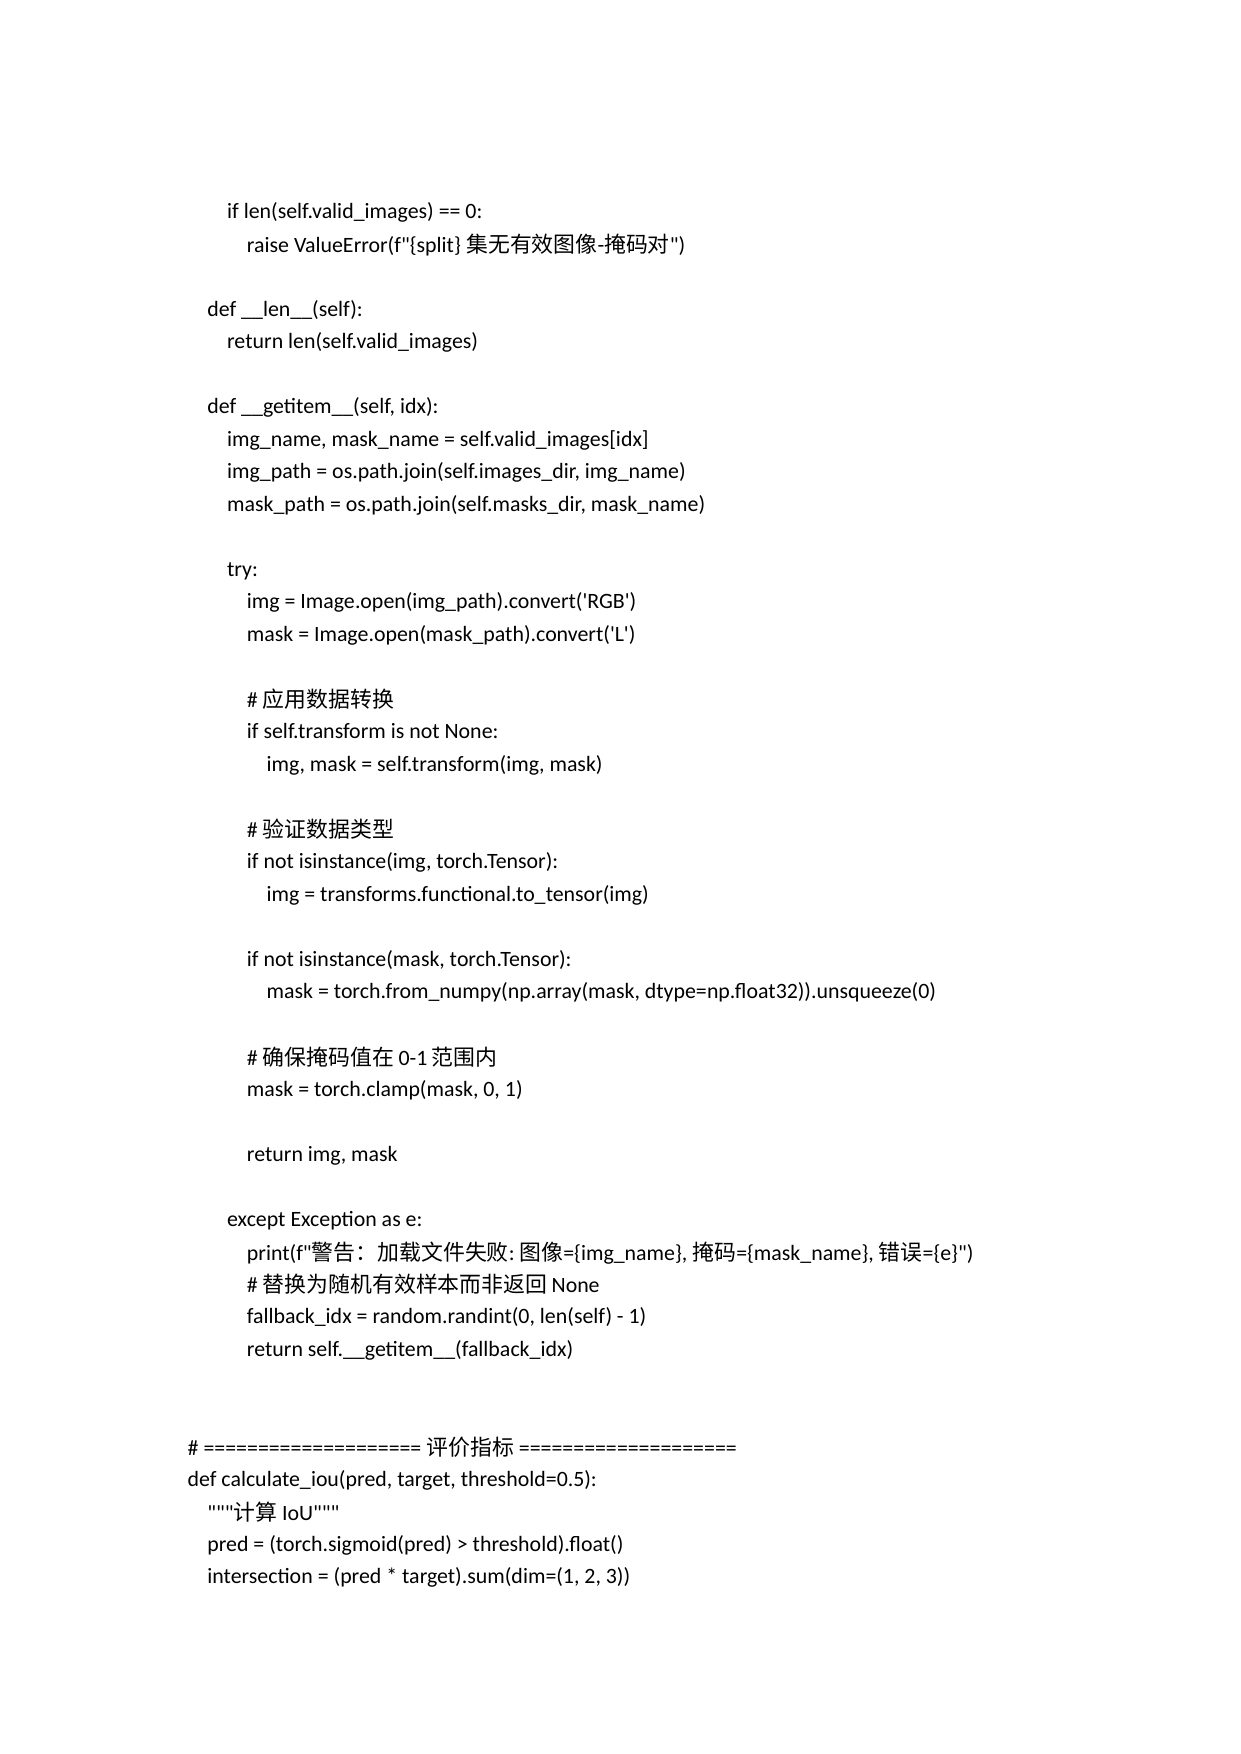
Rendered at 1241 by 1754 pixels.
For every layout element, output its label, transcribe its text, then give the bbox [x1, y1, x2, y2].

text def __len__(self): [187, 292, 1053, 324]
text return img, mask [187, 1137, 1053, 1169]
text try: [187, 552, 1053, 584]
text if self.transform is not None: [187, 714, 1053, 747]
text # 应用数据转换 [187, 682, 1053, 714]
text fallback_idx = random.randint(0, len(self) - 1) [187, 1299, 1053, 1332]
text print(f"警告：加载文件失败: 图像={img_name}, 掩码={mask_name}, 错误={e}") [187, 1234, 1053, 1267]
text return self.__getitem__(fallback_idx) [187, 1332, 1053, 1364]
text pred = (torch.sigmoid(pred) > threshold).float() [187, 1527, 1053, 1559]
text # 替换为随机有效样本而非返回None [187, 1267, 1053, 1299]
text raise ValueError(f"{split} 集无有效图像-掩码对") [187, 227, 1053, 259]
text mask_path = os.path.join(self.masks_dir, mask_name) [187, 487, 1053, 519]
text img = transforms.functional.to_tensor(img) [187, 877, 1053, 909]
text intersection = (pred * target).sum(dim=(1, 2, 3)) [187, 1559, 1053, 1592]
text img = Image.open(img_path).convert('RGB') [187, 584, 1053, 617]
text mask = torch.from_numpy(np.array(mask, dtype=np.float32)).unsqueeze(0) [187, 974, 1053, 1007]
text def calculate_iou(pred, target, threshold=0.5): [187, 1462, 1053, 1494]
text except Exception as e: [187, 1202, 1053, 1234]
text if not isinstance(img, torch.Tensor): [187, 844, 1053, 877]
text # 确保掩码值在0-1范围内 [187, 1039, 1053, 1072]
text # ==================== 评价指标 ==================== [187, 1429, 1053, 1462]
text img_path = os.path.join(self.images_dir, img_name) [187, 454, 1053, 487]
text """计算IoU""" [187, 1494, 1053, 1527]
text return len(self.valid_images) [187, 324, 1053, 357]
text def __getitem__(self, idx): [187, 389, 1053, 422]
text img, mask = self.transform(img, mask) [187, 747, 1053, 779]
text img_name, mask_name = self.valid_images[idx] [187, 422, 1053, 454]
text if len(self.valid_images) == 0: [187, 194, 1053, 227]
text # 验证数据类型 [187, 812, 1053, 844]
text if not isinstance(mask, torch.Tensor): [187, 942, 1053, 974]
text mask = Image.open(mask_path).convert('L') [187, 617, 1053, 649]
text mask = torch.clamp(mask, 0, 1) [187, 1072, 1053, 1104]
